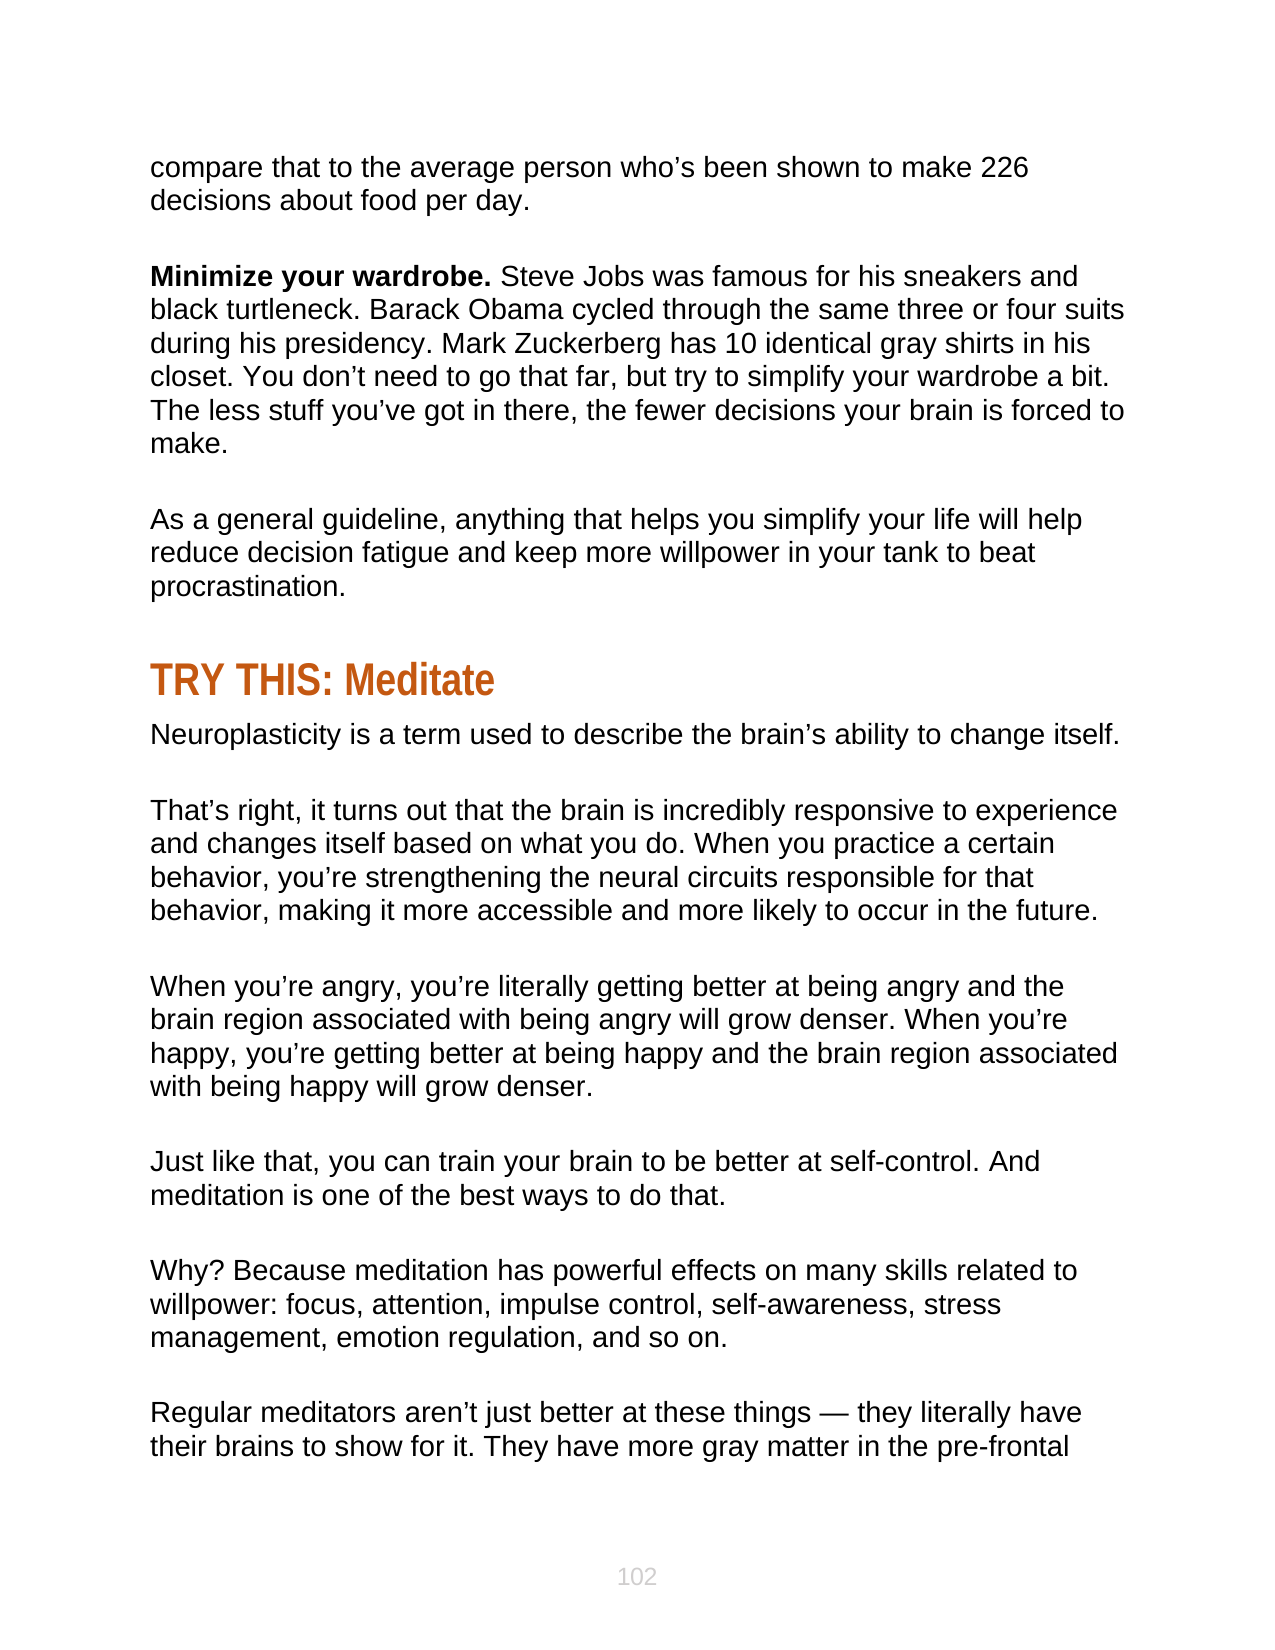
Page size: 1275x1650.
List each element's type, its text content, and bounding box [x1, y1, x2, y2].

text Minimize your wardrobe. Steve Jobs was famous for his sneakers and black turtleneck. Barack Obama cycled through the same three or four suits during his presidency. Mark Zuckerberg has 10 identical gray shirts in his closet. You don’t need to go that far, but try to simplify your wardrobe a bit. The less stuff you’ve got in there, the fewer decisions your brain is forced to make. [150, 259, 1139, 460]
text Neuroplasticity is a term used to describe the brain’s ability to change itself. [150, 717, 1139, 751]
text compare that to the average person who’s been shown to make 226 decisions about food per day. [150, 150, 1139, 217]
subtitle TRY THIS: Meditate [150, 652, 1139, 705]
text Just like that, you can train your brain to be better at self-control. And meditation is one of the best ways to do that. [150, 1144, 1139, 1211]
text That’s right, it turns out that the brain is incredibly responsive to experience and changes itself based on what you do. When you practice a certain behavior, you’re strengthening the neural circuits responsible for that behavior, making it more accessible and more likely to occur in the future. [150, 792, 1139, 927]
text When you’re angry, you’re literally getting better at being angry and the brain region associated with being angry will grow denser. When you’re happy, you’re getting better at being happy and the brain region associated with being happy will grow denser. [150, 968, 1125, 1103]
text As a general guideline, anything that helps you simplify your life will help reduce decision fatigue and keep more willpower in your tank to beat procrastination. [150, 502, 1139, 602]
text Why? Because meditation has powerful effects on many skills related to willpower: focus, attention, impulse control, self-awareness, stress management, emotion regulation, and so on. [150, 1253, 1139, 1354]
text Regular meditators aren’t just better at these things — they literally have their brains to show for it. They have more gray matter in the pre-frontal [150, 1395, 1125, 1462]
